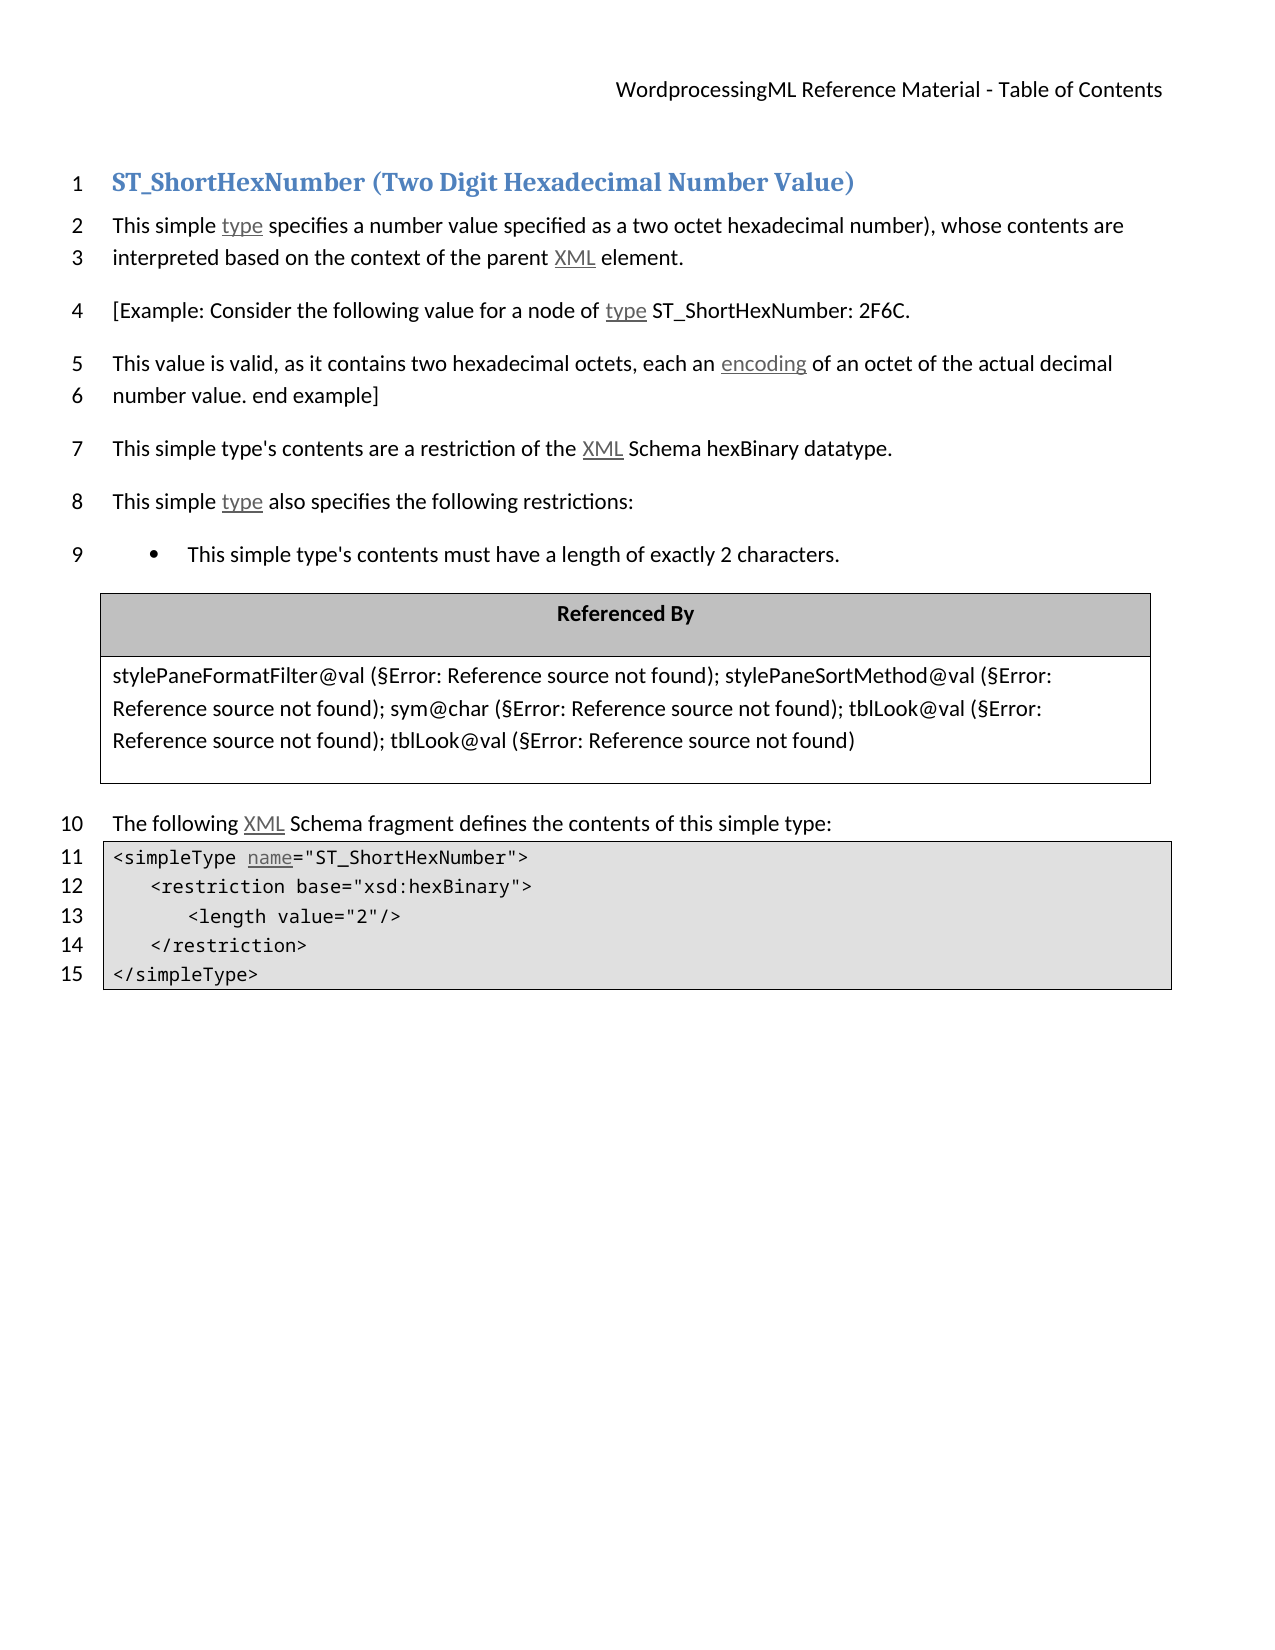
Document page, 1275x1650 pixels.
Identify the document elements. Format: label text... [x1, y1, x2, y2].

text </simpleType> [104, 958, 1171, 989]
text </restriction> [104, 929, 1171, 958]
subtitle ST_ShortHexNumber (Two Digit Hexadecimal Number Value) [112, 167, 1162, 198]
text <simpleType name="ST_ShortHexNumber"> [104, 842, 1171, 870]
text This simple type's contents are a restriction of the XML Schema hexBinary datatype. [112, 434, 1162, 462]
text This simple type also specifies the following restrictions: [112, 487, 1162, 515]
text <restriction base="xsd:hexBinary"> [104, 871, 1171, 899]
text [Example: Consider the following value for a node of type ST_ShortHexNumber: 2F6C. [112, 296, 1162, 324]
text This value is valid, as it contains two hexadecimal octets, each an encoding of an octet of the actual decimal number value. end example] [112, 349, 1162, 409]
list This simple type's contents must have a length of exactly 2 characters. [150, 540, 1162, 568]
table_header Referenced By [101, 594, 1150, 656]
text <length value="2"/> [104, 900, 1171, 928]
text The following XML Schema fragment defines the contents of this simple type: [112, 809, 1162, 837]
text This simple type specifies a number value specified as a two octet hexadecimal number), whose contents are interpreted based on the context of the parent XML element. [112, 211, 1162, 271]
